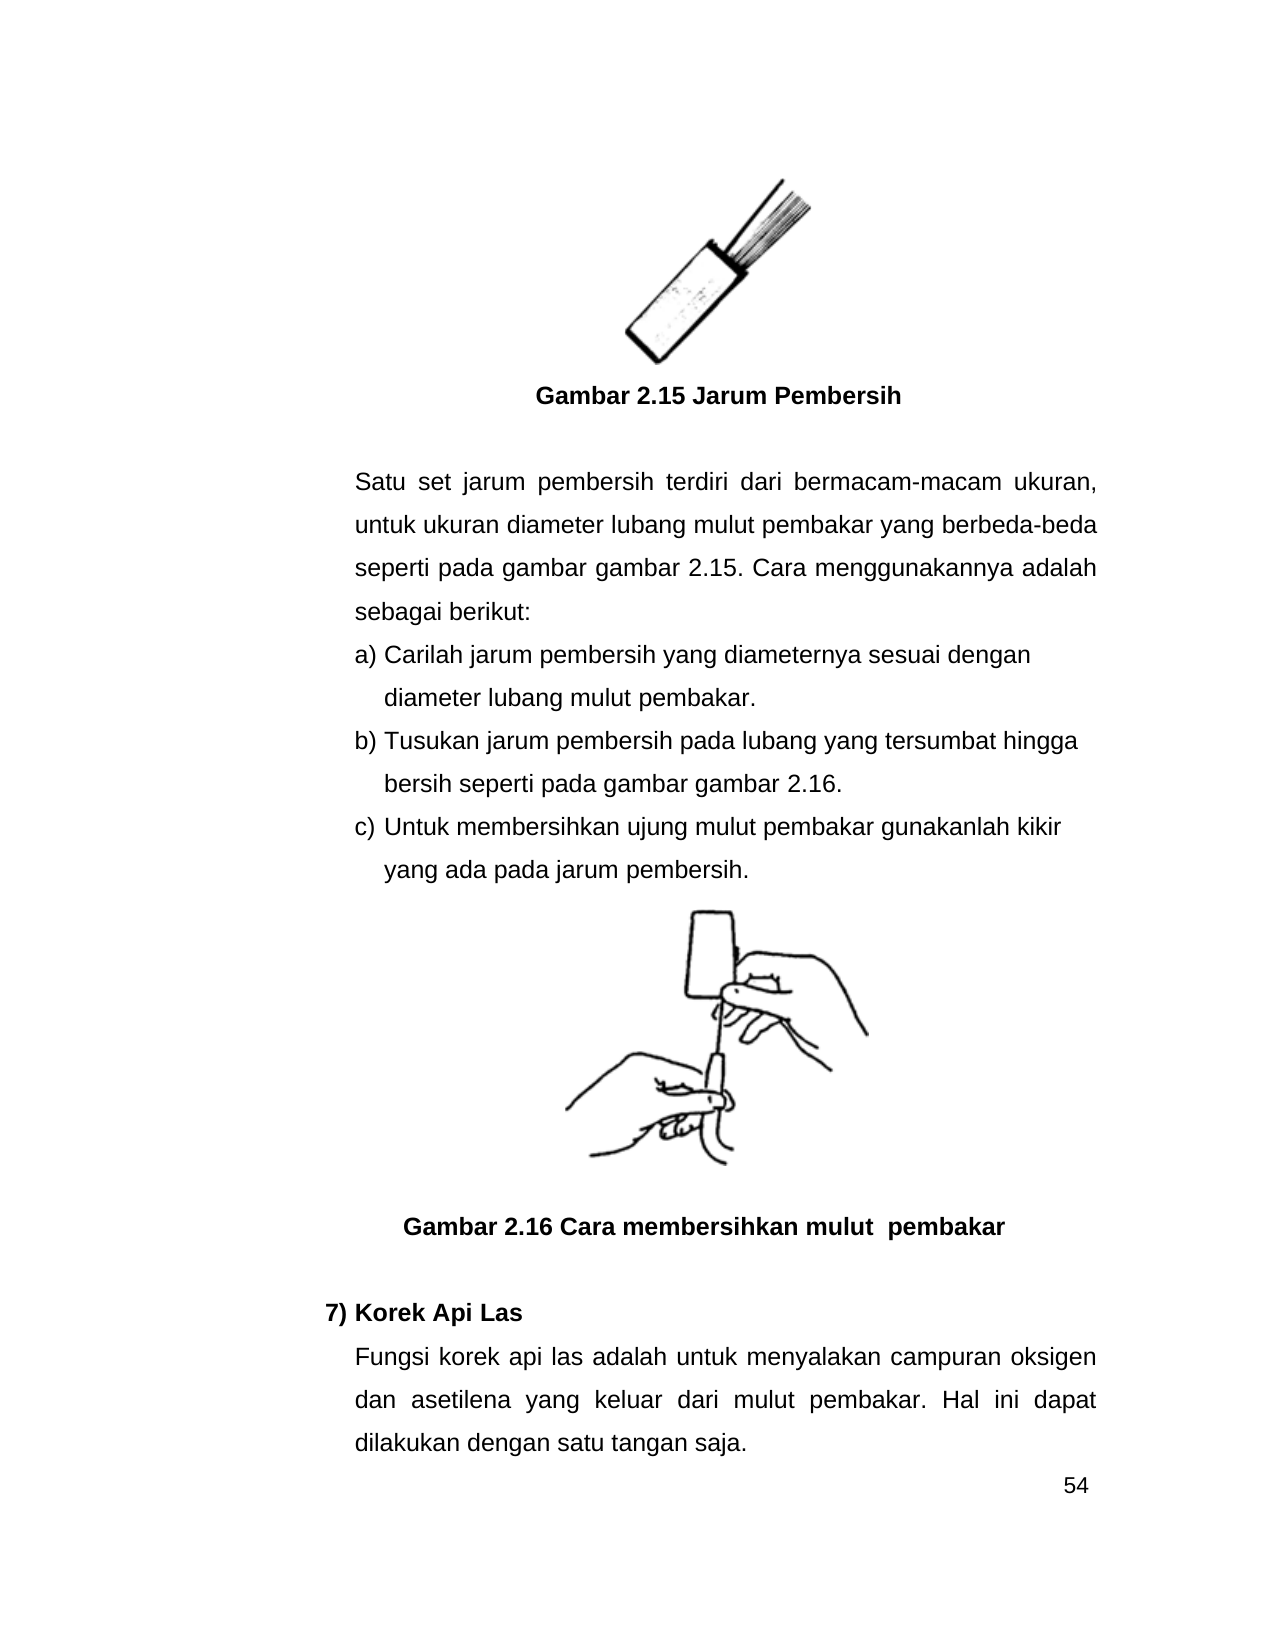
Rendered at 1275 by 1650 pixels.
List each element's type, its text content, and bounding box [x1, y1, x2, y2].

list Tusukan jarum pembersih pada lubang yang tersumbat hingga bersih seperti pada gambar gambar 2.16. [354, 726, 1097, 798]
picture [624, 178, 812, 365]
picture [564, 909, 869, 1166]
text Fungsi korek api las adalah untuk menyalakan campuran oksigen dan asetilena yang keluar dari mulut pembakar. Hal ini dapat dilakukan dengan satu tangan saja. [354, 1342, 1098, 1457]
text Satu set jarum pembersih terdiri dari bermacam-macam ukuran, untuk ukuran diameter lubang mulut pembakar yang berbeda-beda seperti pada gambar gambar 2.15. Cara menggunakannya adalah sebagai berikut: [354, 467, 1098, 625]
list Untuk membersihkan ujung mulut pembakar gunakanlah kikir yang ada pada jarum pembersih. [354, 812, 1098, 884]
subtitle Gambar 2.16 Cara membersihkan mulut pembakar [289, 1212, 1119, 1241]
subtitle Gambar 2.15 Jarum Pembersih [535, 381, 1192, 409]
list Korek Api Las [325, 1298, 1192, 1327]
list Carilah jarum pembersih yang diameternya sesuai dengan diameter lubang mulut pembakar. [354, 640, 1098, 712]
